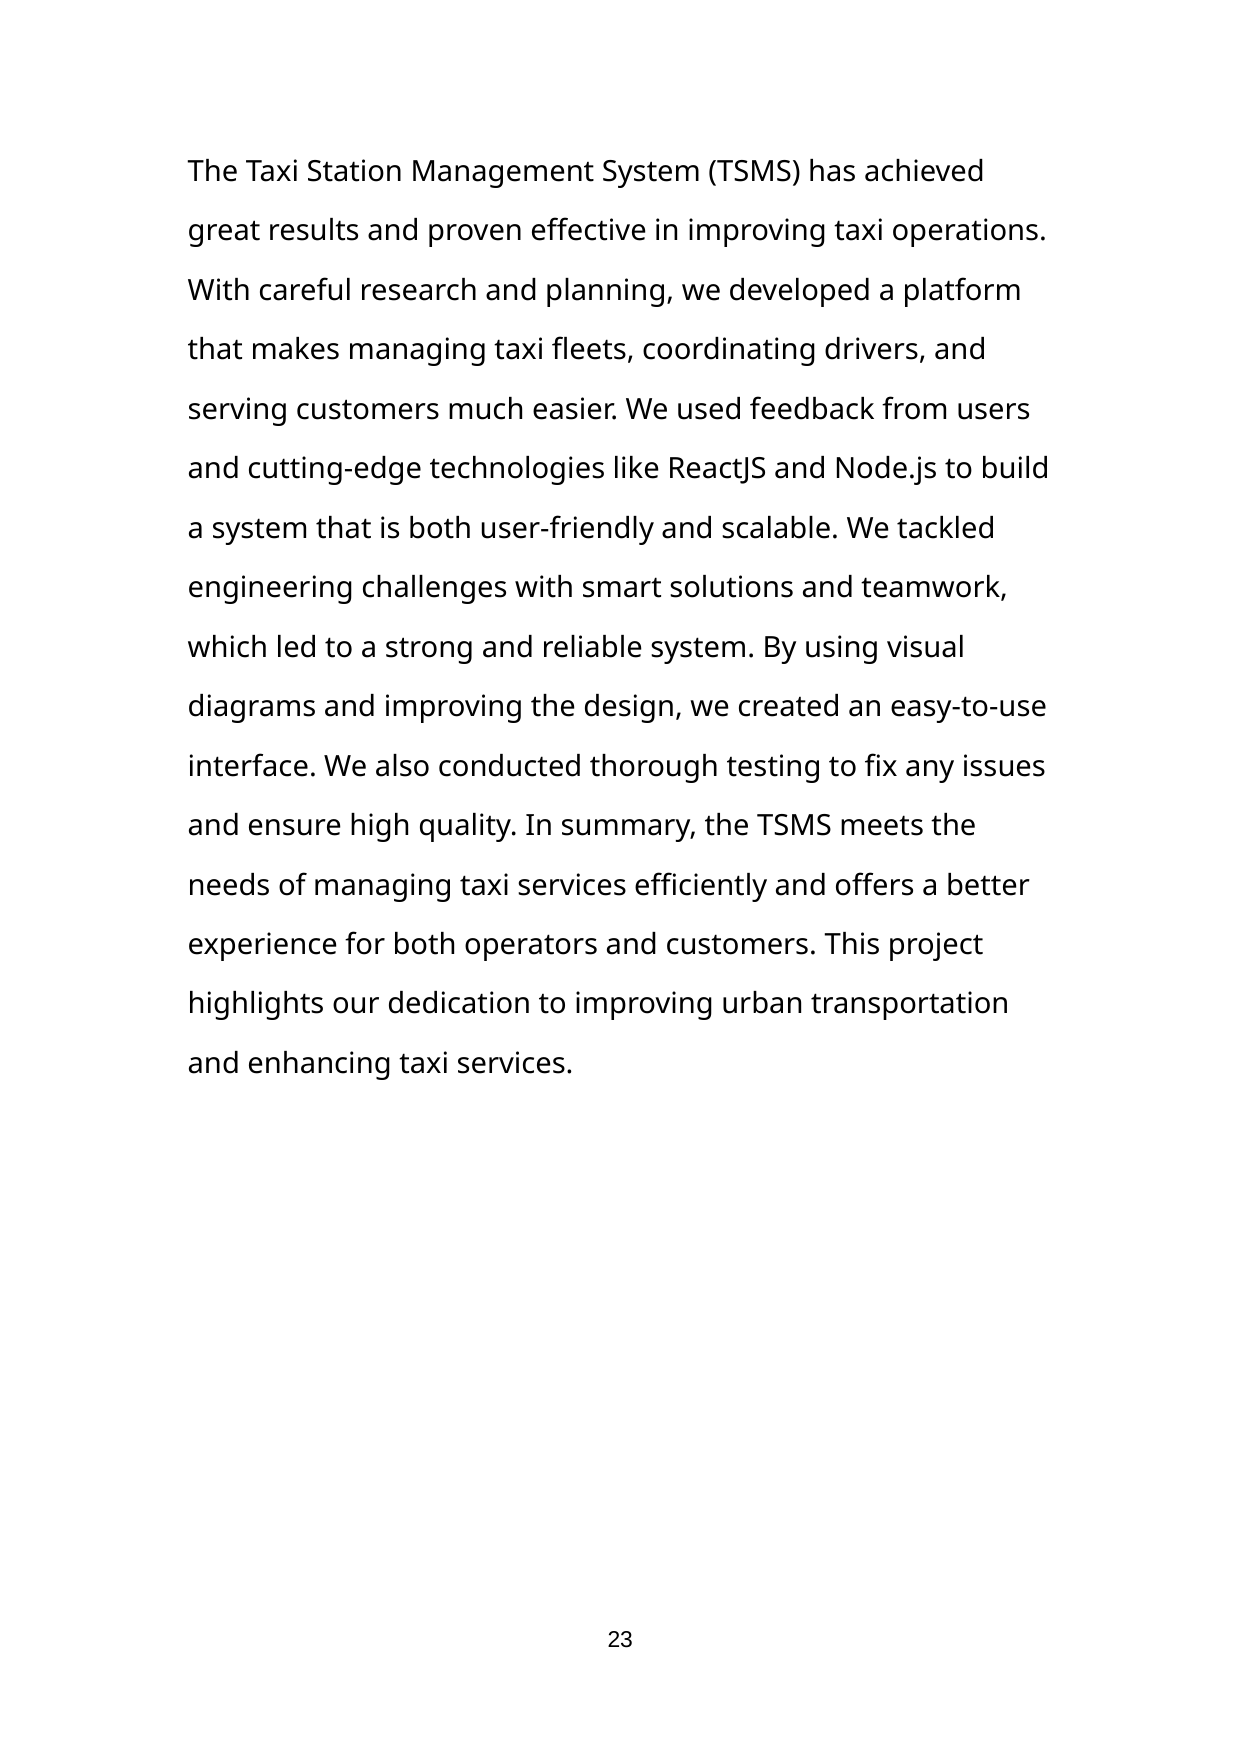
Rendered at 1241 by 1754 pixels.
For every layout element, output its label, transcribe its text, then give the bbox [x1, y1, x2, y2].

text The Taxi Station Management System (TSMS) has achieved great results and proven effective in improving taxi operations. With careful research and planning, we developed a platform that makes managing taxi fleets, coordinating drivers, and serving customers much easier. We used feedback from users and cutting-edge technologies like ReactJS and Node.js to build a system that is both user-friendly and scalable. We tackled engineering challenges with smart solutions and teamwork, which led to a strong and reliable system. By using visual diagrams and improving the design, we created an easy-to-use interface. We also conducted thorough testing to fix any issues and ensure high quality. In summary, the TSMS meets the needs of managing taxi services efficiently and offers a better experience for both operators and customers. This project highlights our dedication to improving urban transportation and enhancing taxi services. [187, 150, 1053, 1082]
